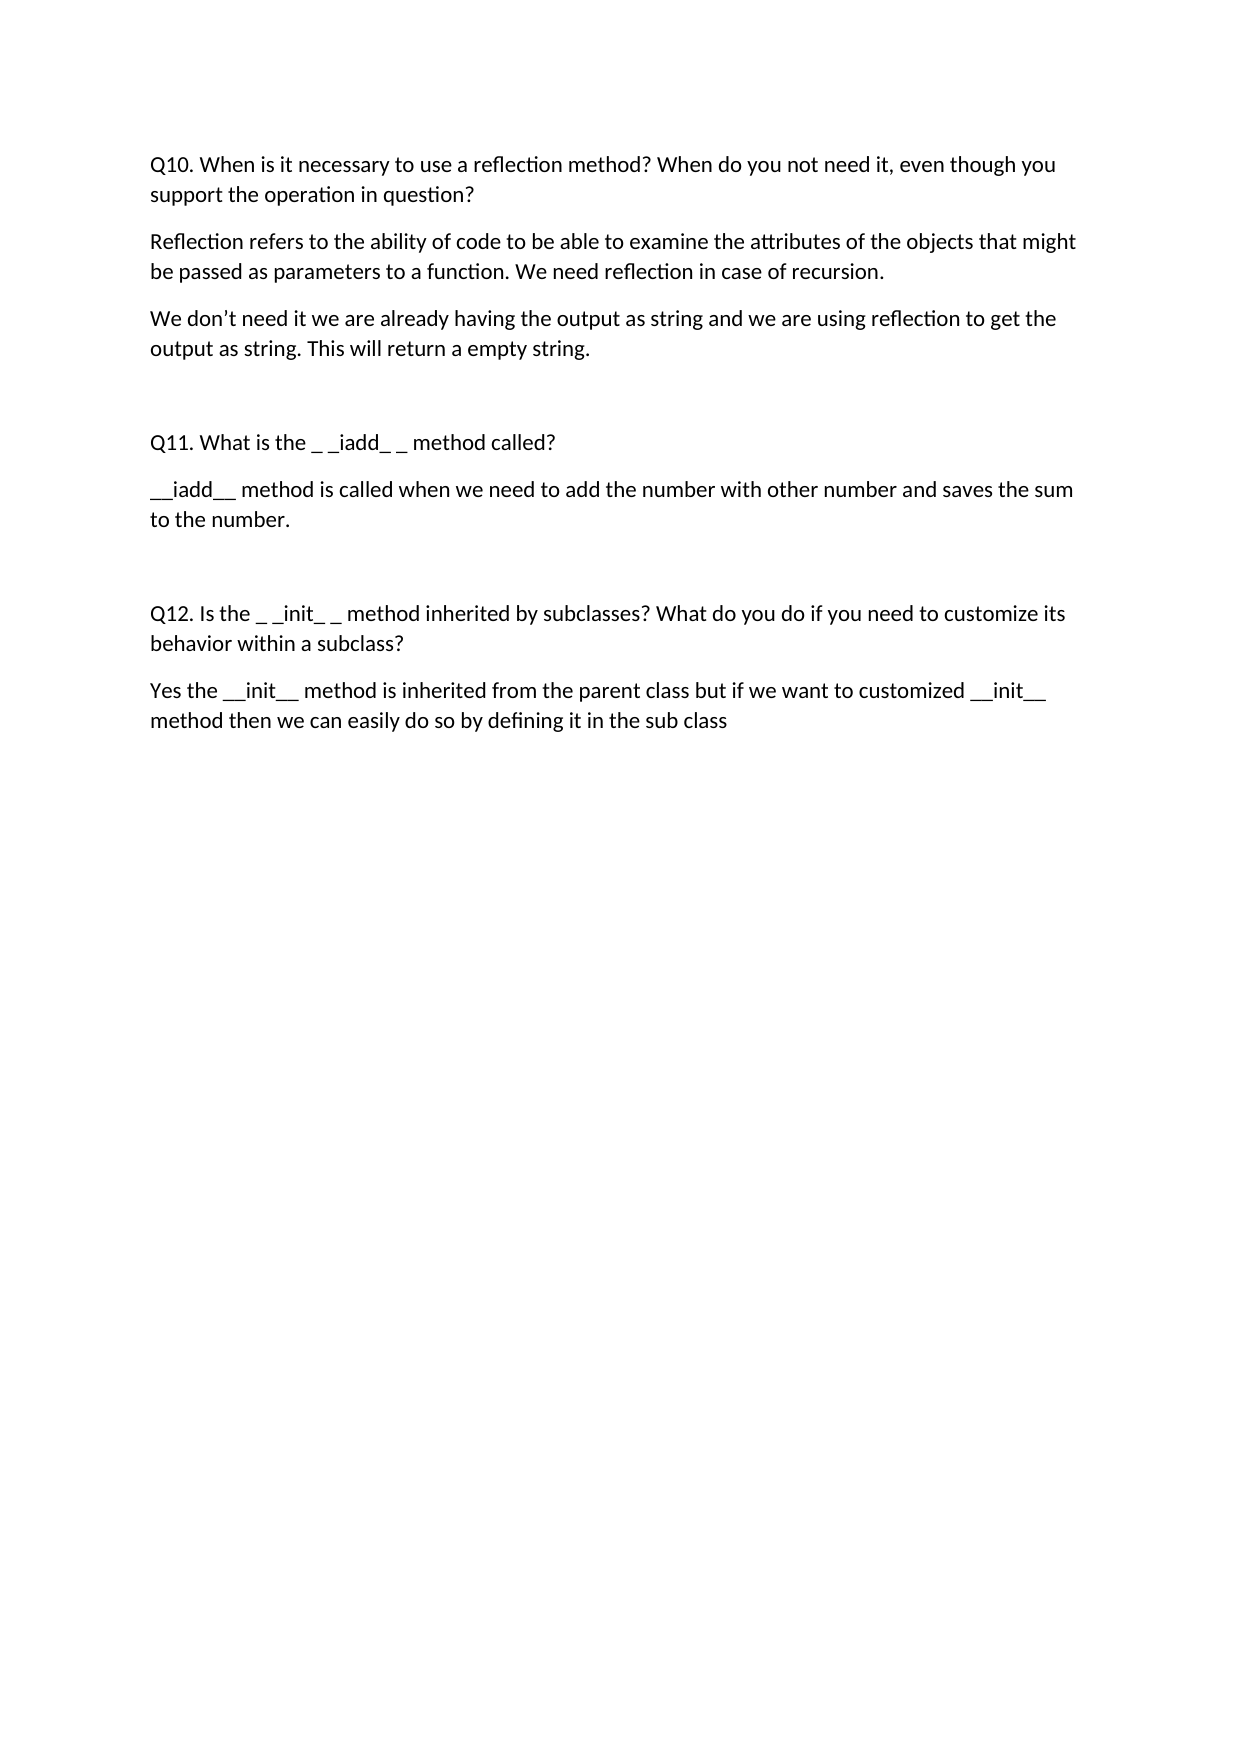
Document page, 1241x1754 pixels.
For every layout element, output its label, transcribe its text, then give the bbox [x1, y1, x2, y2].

text Q11. What is the _ _iadd_ _ method called? [150, 428, 1090, 456]
text __iadd__ method is called when we need to add the number with other number and saves the sum to the number. [150, 475, 1090, 533]
text Reflection refers to the ability of code to be able to examine the attributes of the objects that might be passed as parameters to a function. We need reflection in case of recursion. [150, 227, 1090, 285]
text Q10. When is it necessary to use a reflection method? When do you not need it, even though you support the operation in question? [150, 150, 1090, 208]
text Q12. Is the _ _init_ _ method inherited by subclasses? What do you do if you need to customize its behavior within a subclass? [150, 599, 1090, 657]
text We don’t need it we are already having the output as string and we are using reflection to get the output as string. This will return a empty string. [150, 304, 1090, 362]
text Yes the __init__ method is inherited from the parent class but if we want to customized __init__ method then we can easily do so by defining it in the sub class [150, 676, 1090, 734]
